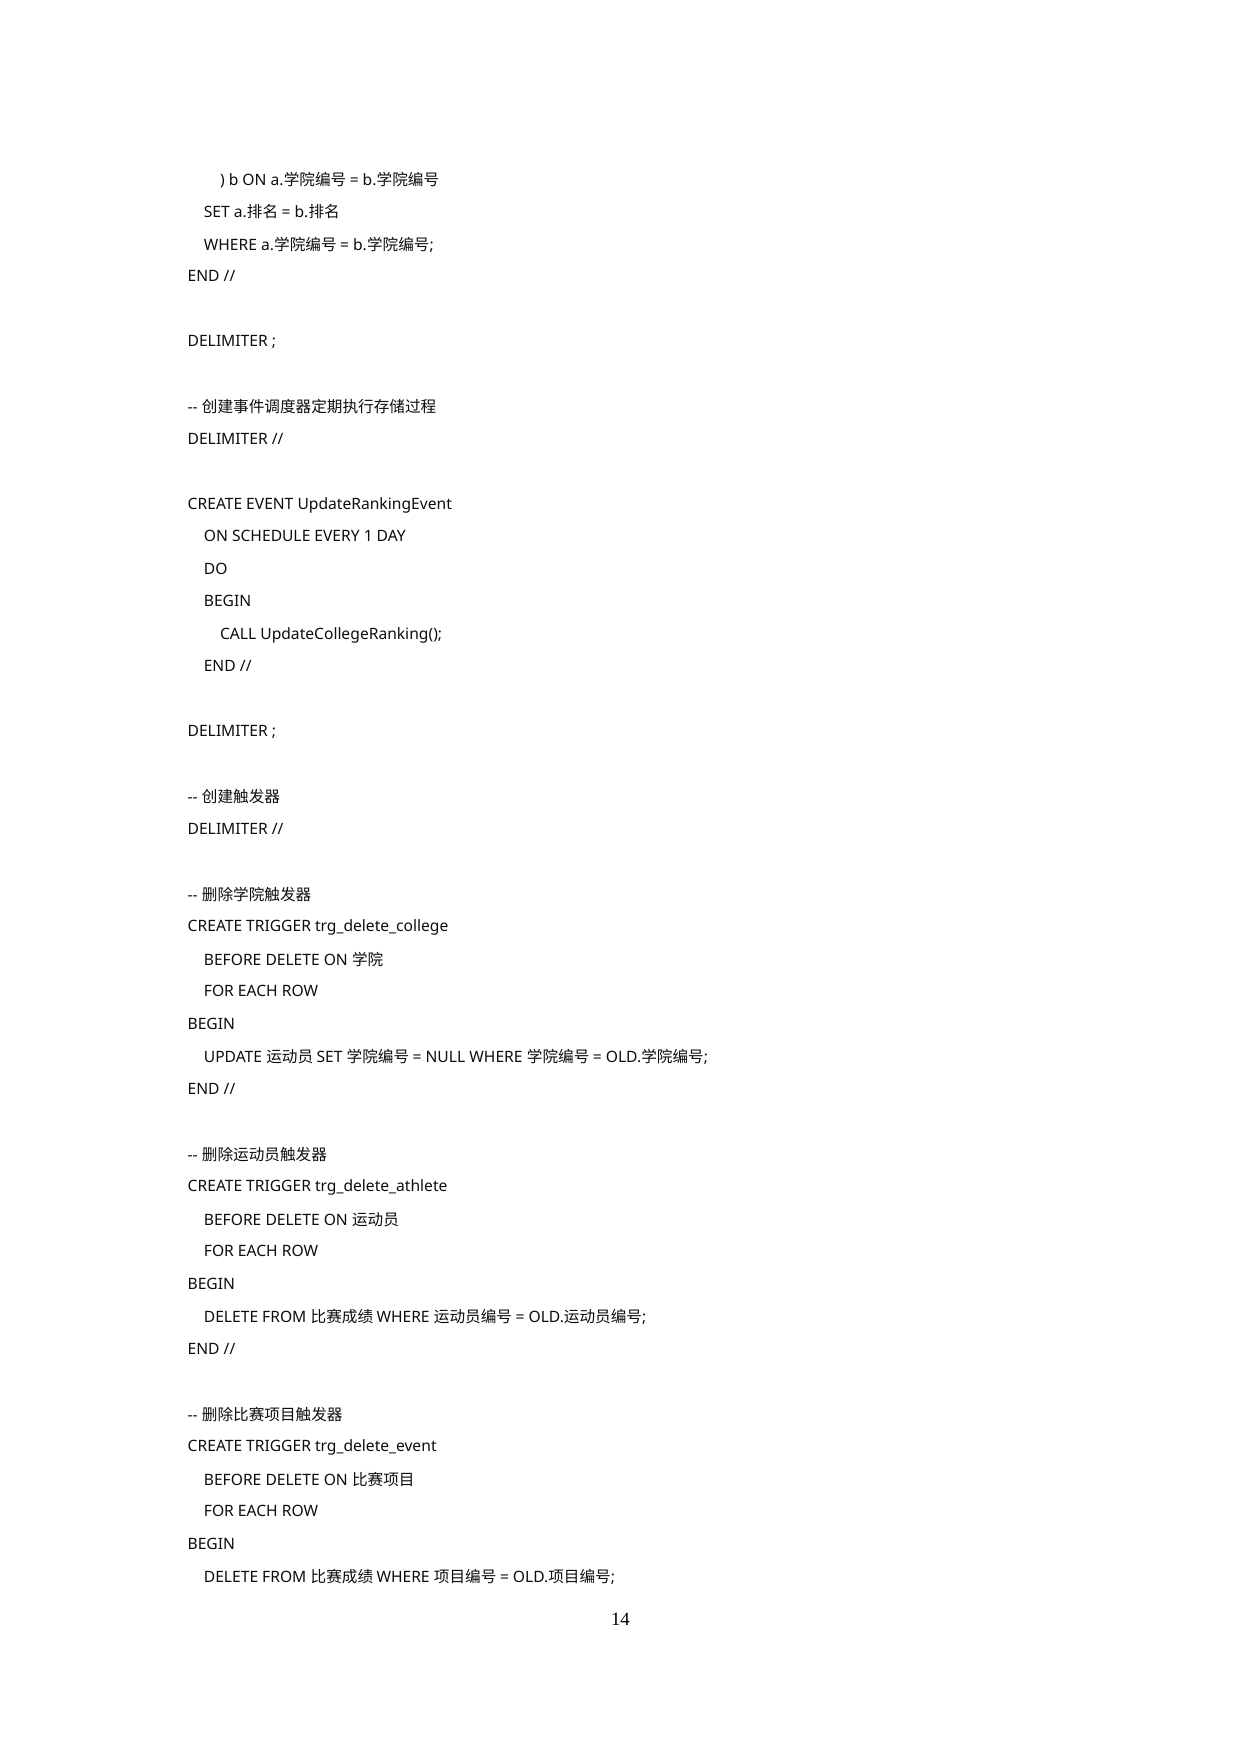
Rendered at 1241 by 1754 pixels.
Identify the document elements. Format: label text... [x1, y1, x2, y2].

text -- 删除比赛项目触发器 [187, 1397, 1053, 1429]
text CREATE TRIGGER trg_delete_athlete [187, 1169, 1053, 1202]
text FOR EACH ROW [187, 1494, 1053, 1527]
text -- 创建事件调度器定期执行存储过程 [187, 389, 1053, 422]
text CALL UpdateCollegeRanking(); [187, 617, 1053, 649]
text DELETE FROM 比赛成绩 WHERE 运动员编号 = OLD.运动员编号; [187, 1299, 1053, 1332]
text UPDATE 运动员 SET 学院编号 = NULL WHERE 学院编号 = OLD.学院编号; [187, 1039, 1053, 1072]
text BEGIN [187, 584, 1053, 617]
text END // [187, 1332, 1053, 1364]
text -- 删除学院触发器 [187, 877, 1053, 909]
text ) b ON a.学院编号 = b.学院编号 [187, 162, 1053, 194]
text ON SCHEDULE EVERY 1 DAY [187, 519, 1053, 552]
text DO [187, 552, 1053, 584]
text -- 删除运动员触发器 [187, 1137, 1053, 1169]
text BEFORE DELETE ON 比赛项目 [187, 1462, 1053, 1494]
text FOR EACH ROW [187, 974, 1053, 1007]
text CREATE EVENT UpdateRankingEvent [187, 487, 1053, 519]
text -- 创建触发器 [187, 779, 1053, 812]
text DELETE FROM 比赛成绩 WHERE 项目编号 = OLD.项目编号; [187, 1559, 1053, 1592]
text WHERE a.学院编号 = b.学院编号; [187, 227, 1053, 259]
text BEGIN [187, 1007, 1053, 1039]
text CREATE TRIGGER trg_delete_college [187, 909, 1053, 942]
text END // [187, 649, 1053, 682]
text CREATE TRIGGER trg_delete_event [187, 1429, 1053, 1462]
text END // [187, 259, 1053, 292]
text DELIMITER ; [187, 324, 1053, 357]
text DELIMITER // [187, 422, 1053, 454]
text DELIMITER // [187, 812, 1053, 844]
text FOR EACH ROW [187, 1234, 1053, 1267]
text DELIMITER ; [187, 714, 1053, 747]
text END // [187, 1072, 1053, 1104]
text BEGIN [187, 1527, 1053, 1559]
text BEFORE DELETE ON 运动员 [187, 1202, 1053, 1234]
text BEGIN [187, 1267, 1053, 1299]
text SET a.排名 = b.排名 [187, 194, 1053, 227]
text BEFORE DELETE ON 学院 [187, 942, 1053, 974]
